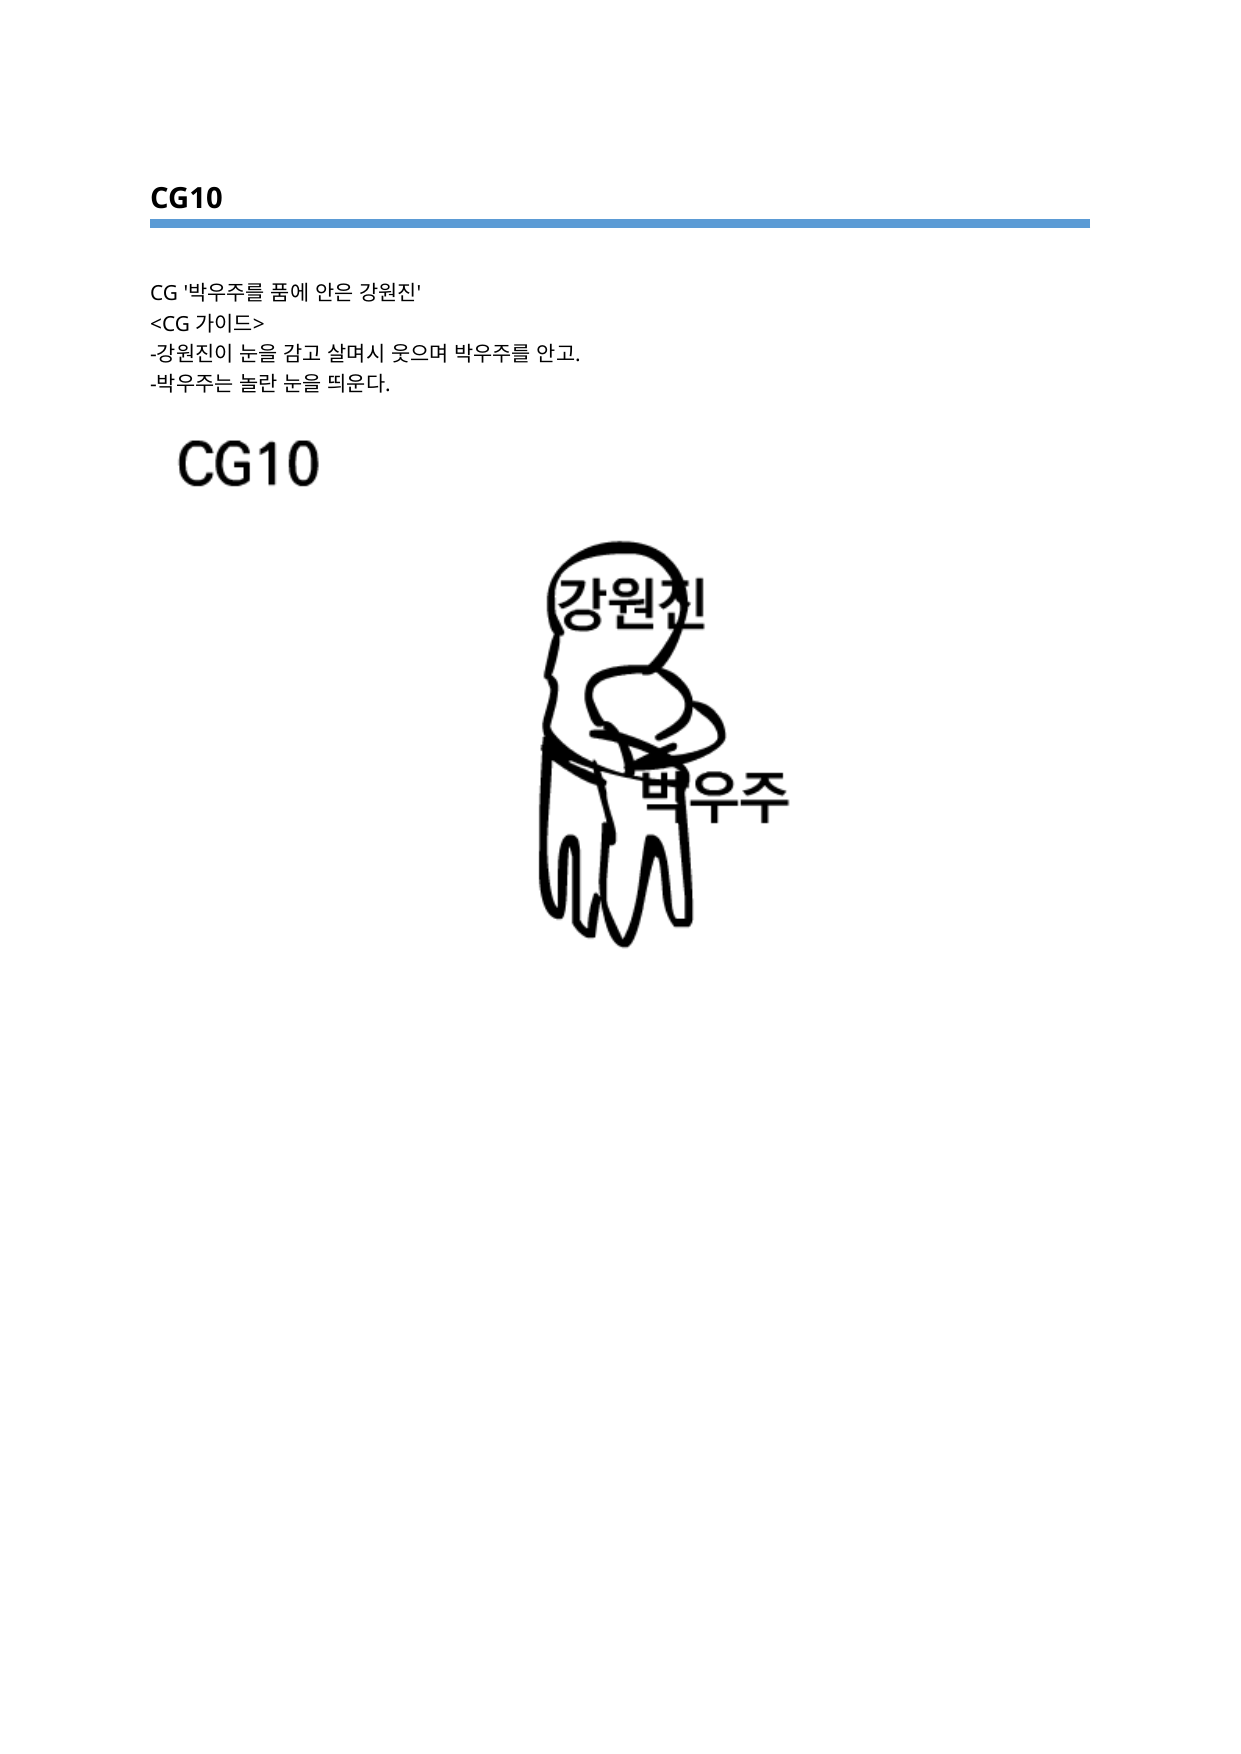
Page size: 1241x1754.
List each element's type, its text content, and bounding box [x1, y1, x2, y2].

text <CG 가이드> [150, 307, 1090, 337]
text -박우주는 놀란 눈을 띄운다. [150, 367, 1090, 398]
picture [150, 397, 1010, 1024]
text -강원진이 눈을 감고 살며시 웃으며 박우주를 안고. [150, 337, 1090, 367]
text CG '박우주를 품에 안은 강원진' [150, 277, 1090, 307]
text CG10 [150, 177, 1090, 219]
